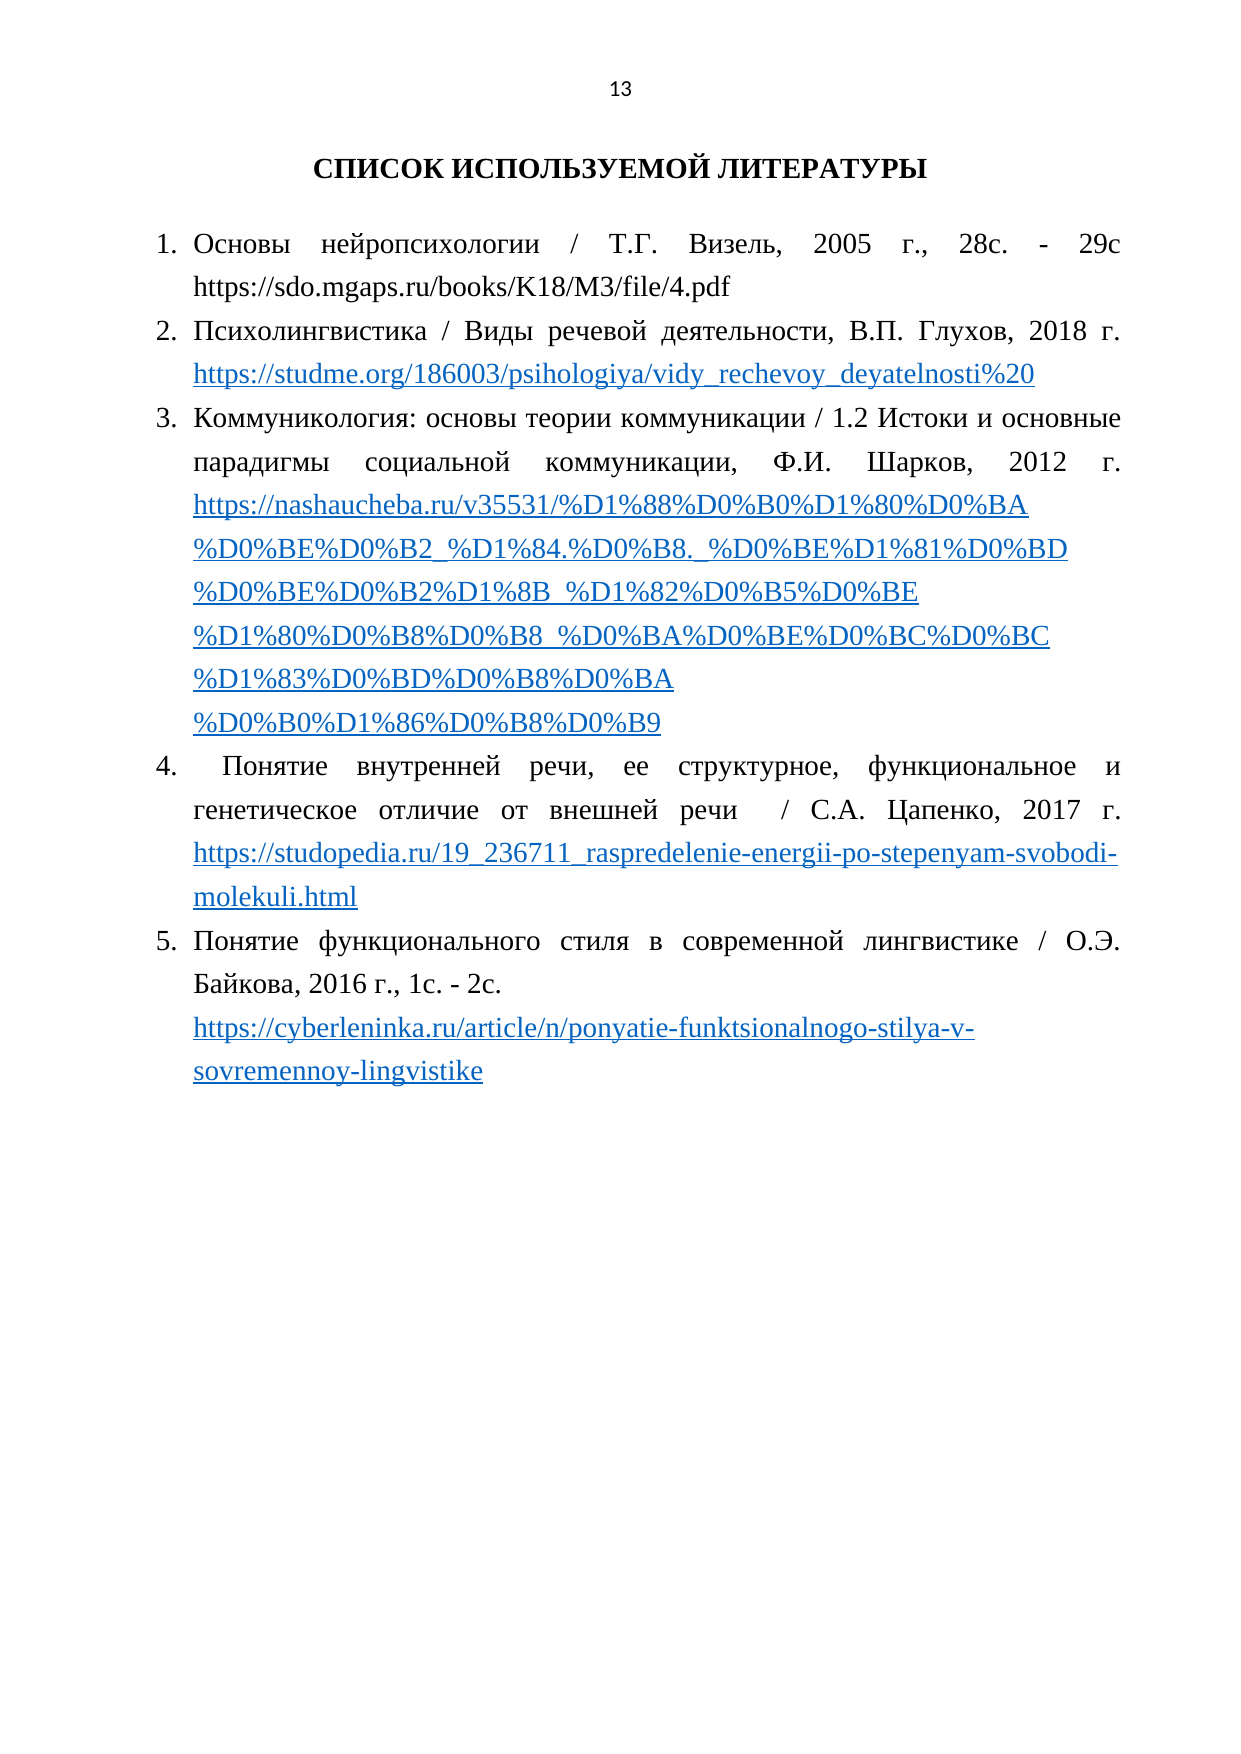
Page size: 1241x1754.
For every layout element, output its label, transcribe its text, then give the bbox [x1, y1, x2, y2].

list Понятие внутренней речи, ее структурное, функциональное и генетическое отличие от внешней речи / С.А. Цапенко, 2017 г. https://studopedia.ru/19_236711_raspredelenie-energii-po-stepenyam-svobodi-molekuli.html [156, 748, 1122, 913]
list Основы нейропсихологии / Т.Г. Визель, 2005 г., 28с. - 29с https://sdo.mgaps.ru/books/K18/M3/file/4.pdf [156, 226, 1122, 303]
list Коммуникология: основы теории коммуникации / 1.2 Истоки и основные парадигмы социальной коммуникации, Ф.И. Шарков, 2012 г. https://nashaucheba.ru/v35531/%D1%88%D0%B0%D1%80%D0%BA%D0%BE%D0%B2_%D1%84.%D0%B8._%D0%BE%D1%81%D0%BD%D0%BE%D0%B2%D1%8B_%D1%82%D0%B5%D0%BE%D1%80%D0%B8%D0%B8_%D0%BA%D0%BE%D0%BC%D0%BC%D1%83%D0%BD%D0%B8%D0%BA%D0%B0%D1%86%D0%B8%D0%B9 [156, 400, 1122, 738]
list Понятие функционального стиля в современной лингвистике / О.Э. Байкова, 2016 г., 1с. - 2с. [156, 923, 1122, 1000]
text СПИСОК ИСПОЛЬЗУЕМОЙ ЛИТЕРАТУРЫ [118, 151, 1122, 184]
list Психолингвистика / Виды речевой деятельности, В.П. Глухов, 2018 г. https://studme.org/186003/psihologiya/vidy_rechevoy_deyatelnosti%20 [156, 313, 1122, 390]
list https://cyberleninka.ru/article/n/ponyatie-funktsionalnogo-stilya-v-sovremennoy-lingvistike [193, 1010, 1122, 1087]
